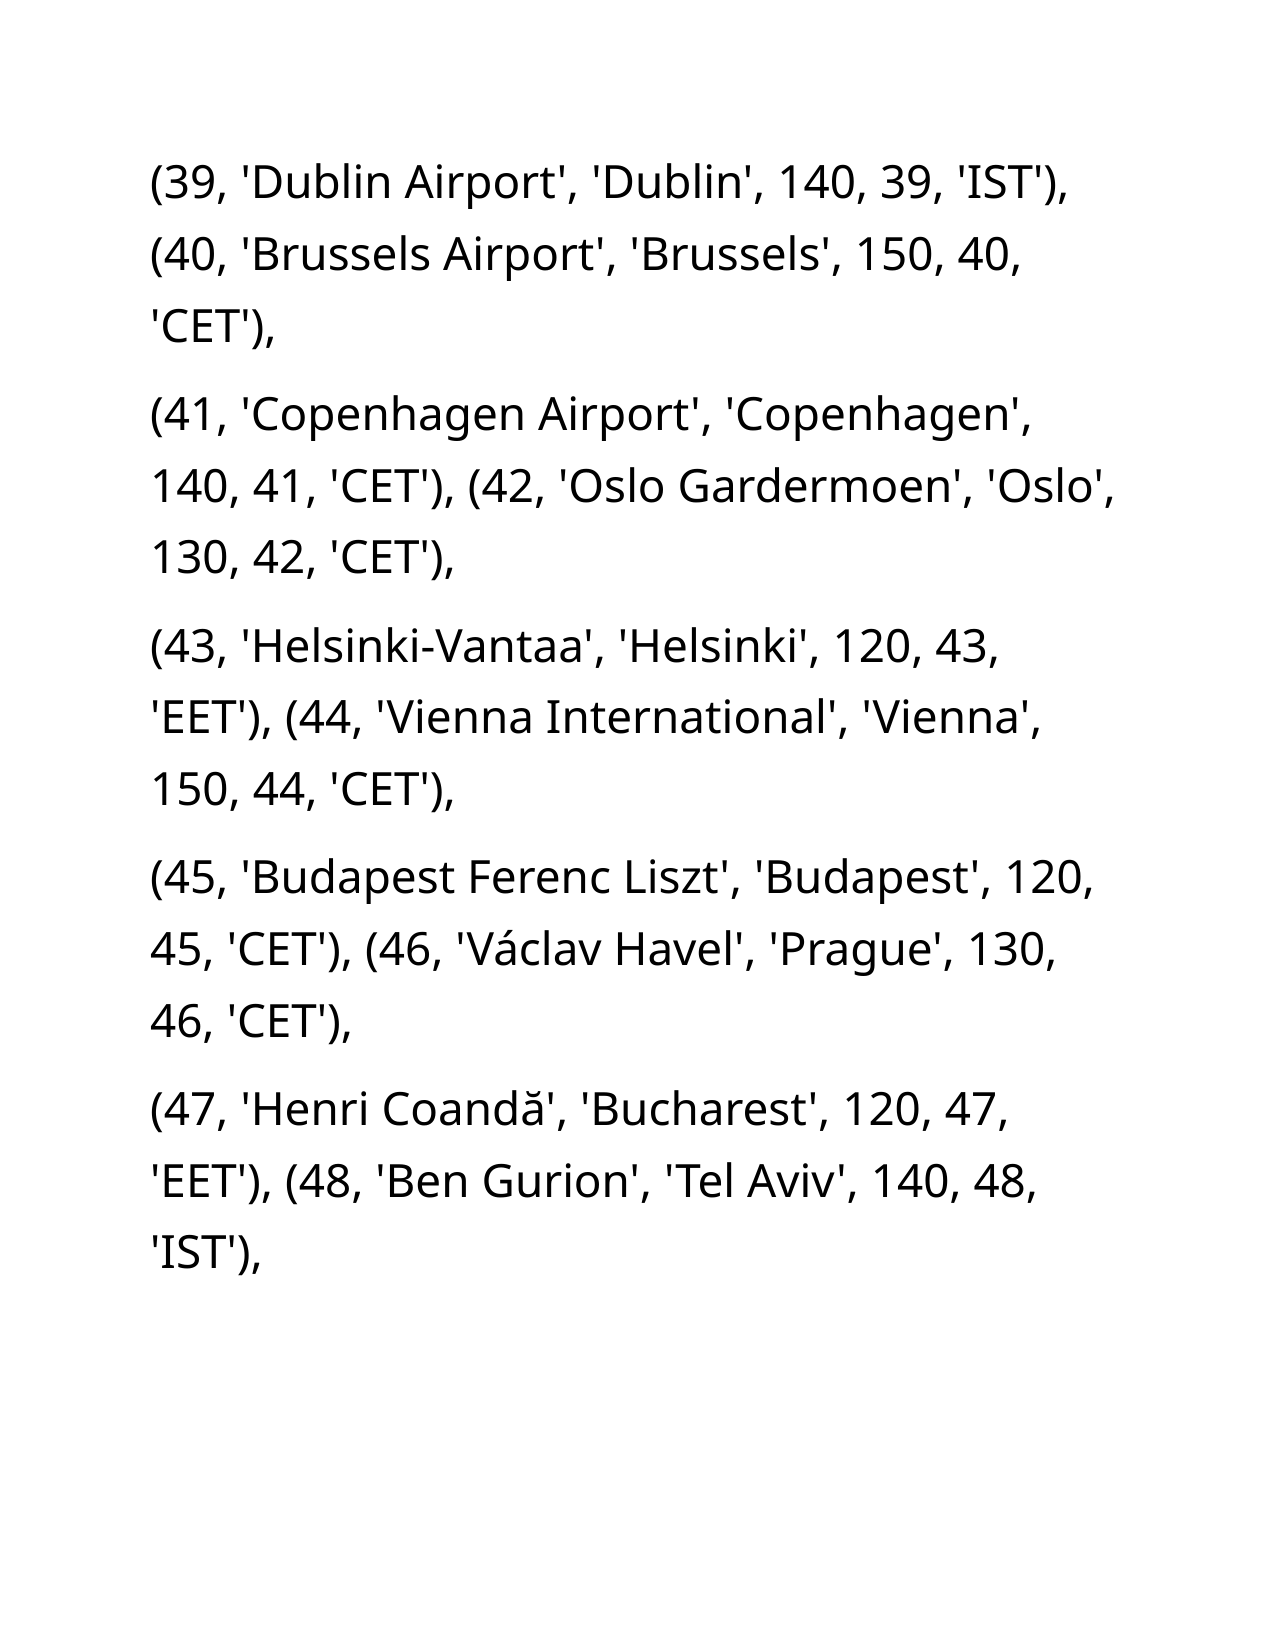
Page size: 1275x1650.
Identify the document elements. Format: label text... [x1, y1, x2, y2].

text (39, 'Dublin Airport', 'Dublin', 140, 39, 'IST'), (40, 'Brussels Airport', 'Brussels', 150, 40, 'CET'), [150, 150, 1125, 356]
text (43, 'Helsinki-Vantaa', 'Helsinki', 120, 43, 'EET'), (44, 'Vienna International', 'Vienna', 150, 44, 'CET'), [150, 613, 1125, 819]
text (47, 'Henri Coandă', 'Bucharest', 120, 47, 'EET'), (48, 'Ben Gurion', 'Tel Aviv', 140, 48, 'IST'), [150, 1077, 1125, 1282]
text (45, 'Budapest Ferenc Liszt', 'Budapest', 120, 45, 'CET'), (46, 'Václav Havel', 'Prague', 130, 46, 'CET'), [150, 845, 1125, 1051]
text (41, 'Copenhagen Airport', 'Copenhagen', 140, 41, 'CET'), (42, 'Oslo Gardermoen', 'Oslo', 130, 42, 'CET'), [150, 382, 1125, 587]
